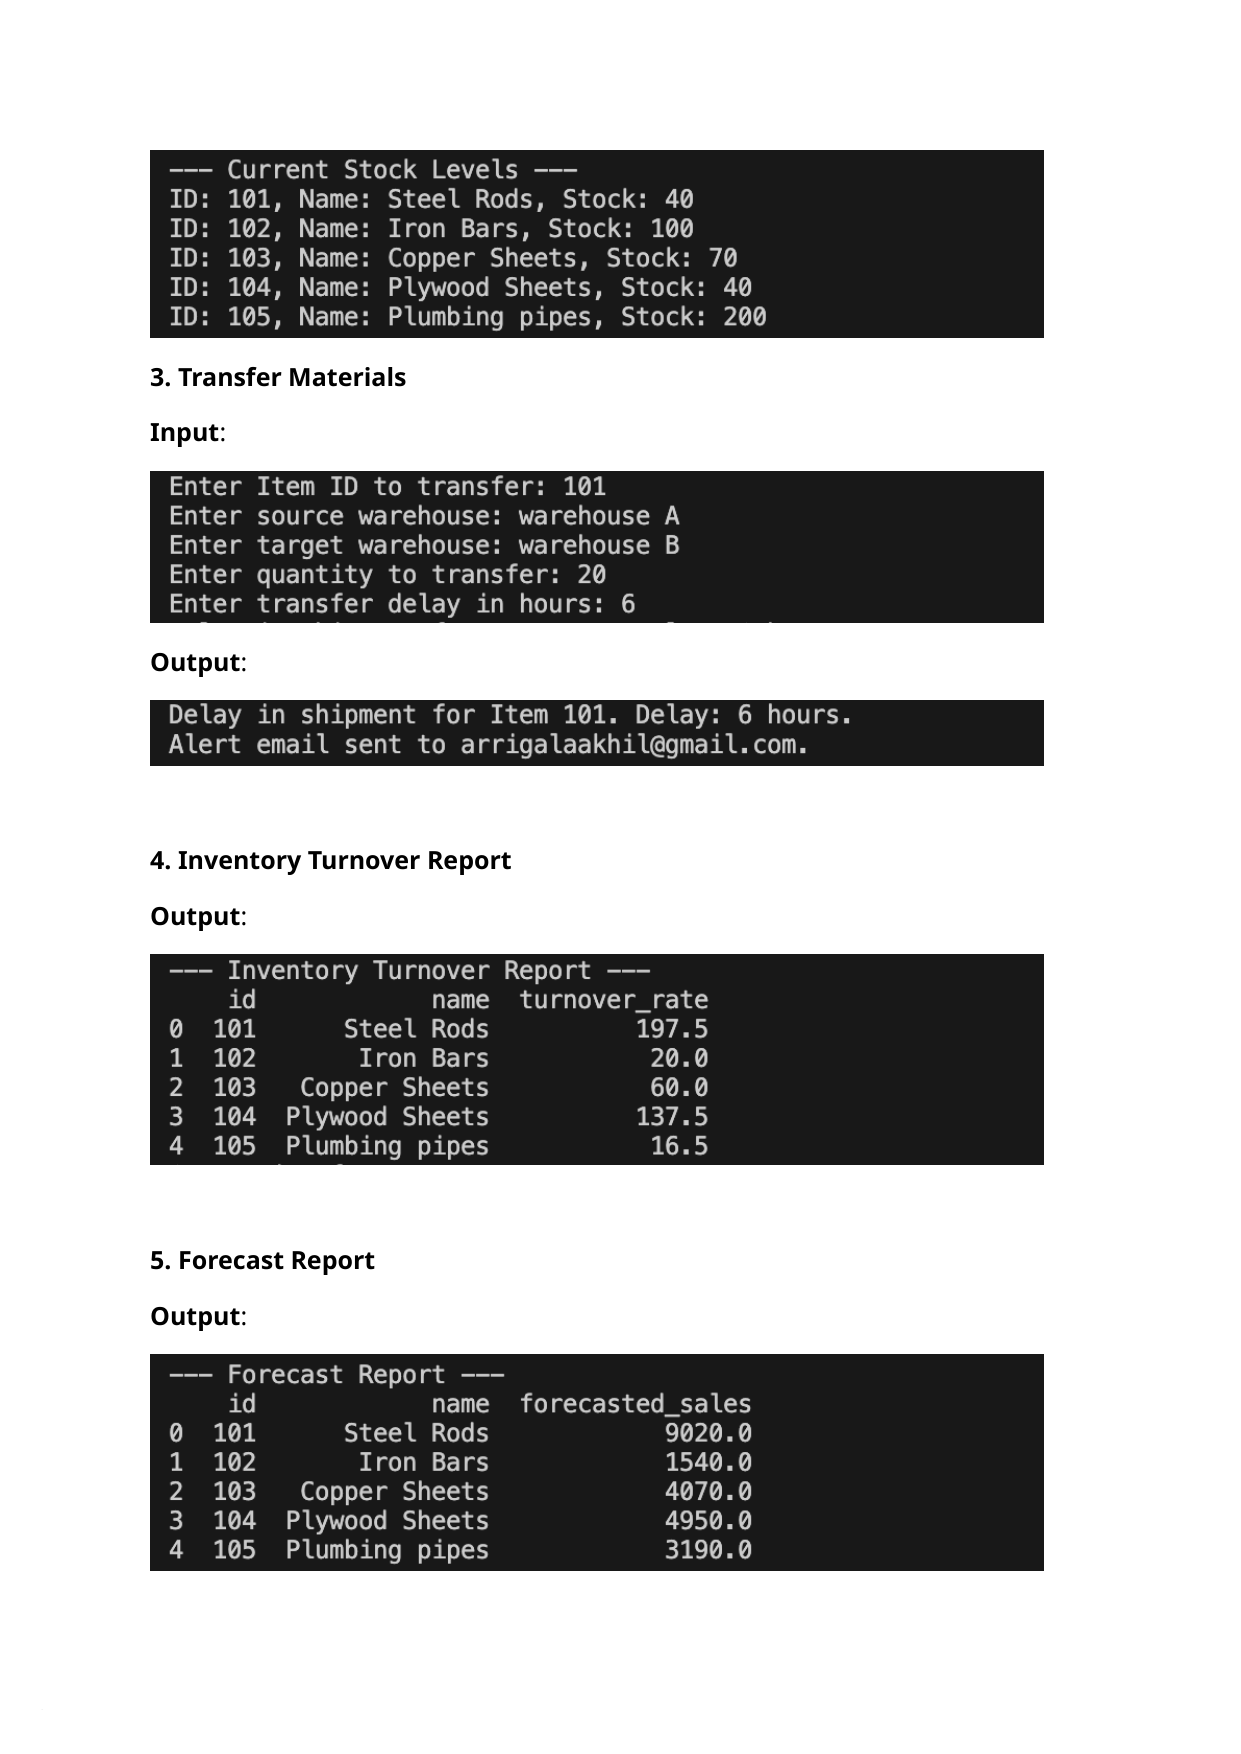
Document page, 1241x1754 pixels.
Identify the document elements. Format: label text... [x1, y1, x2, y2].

text 4. Inventory Turnover Report [150, 843, 1090, 877]
text 5. Forecast Report [150, 1242, 1090, 1277]
picture [150, 954, 1044, 1165]
text Output: [150, 1298, 1090, 1332]
picture [150, 700, 1044, 766]
text 3. Transfer Materials [150, 359, 1090, 393]
picture [150, 1354, 1044, 1571]
text Input: [150, 415, 1090, 449]
text Output: [150, 645, 1090, 679]
picture [150, 150, 1044, 338]
text Output: [150, 899, 1090, 933]
picture [150, 471, 1044, 623]
